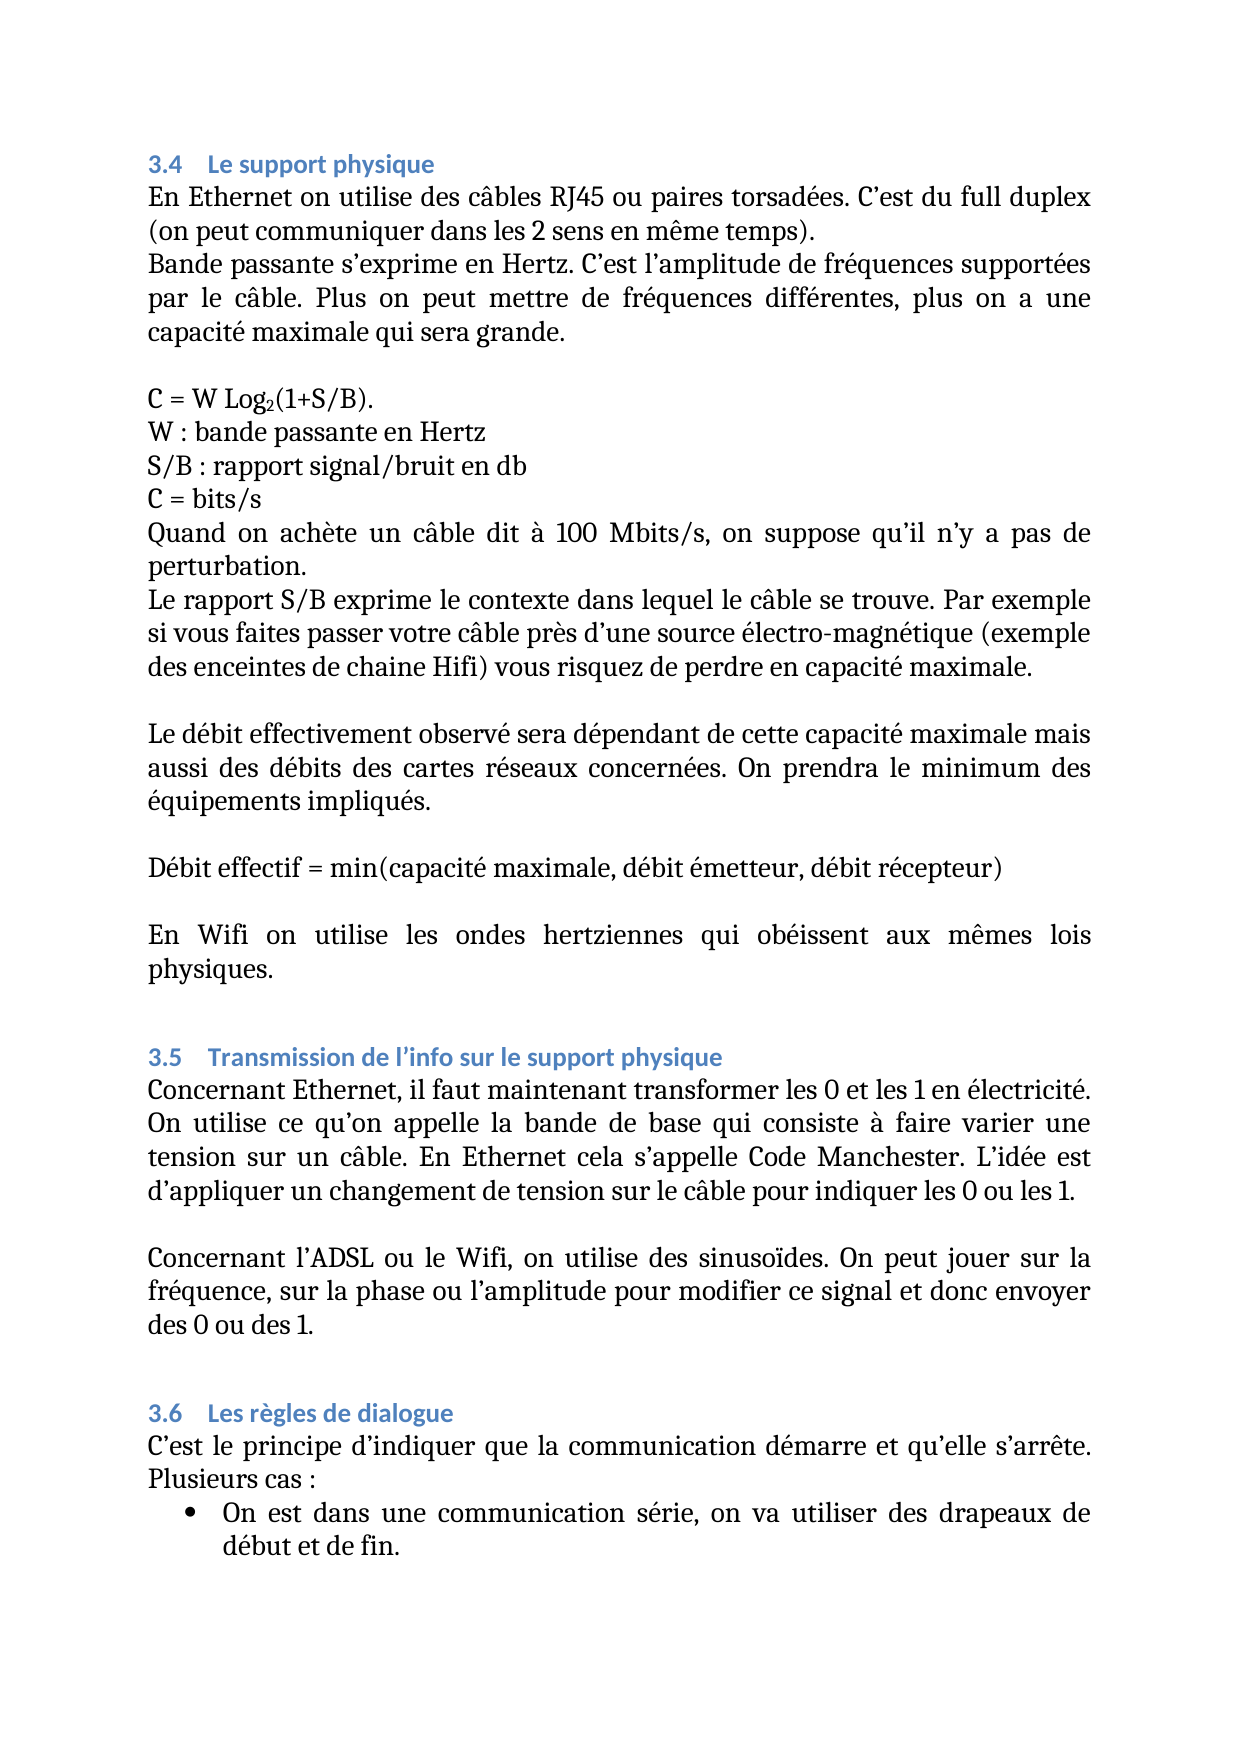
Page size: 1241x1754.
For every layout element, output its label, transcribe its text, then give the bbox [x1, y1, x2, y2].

text C’est le principe d’indiquer que la communication démarre et qu’elle s’arrête. Plusieurs cas : [148, 1429, 1093, 1496]
list On est dans une communication série, on va utiliser des drapeaux de début et de fin. [185, 1496, 1093, 1563]
text En Wifi on utilise les ondes hertziennes qui obéissent aux mêmes lois physiques. [148, 918, 1093, 986]
text En Ethernet on utilise des câbles RJ45 ou paires torsadées. C’est du full duplex (on peut communiquer dans les 2 sens en même temps). [148, 181, 1093, 248]
text C = bits/s [148, 482, 1093, 516]
text Débit effectif = min(capacité maximale, débit émetteur, débit récepteur) [148, 851, 1093, 885]
subtitle Transmission de l’info sur le support physique [148, 1040, 1093, 1073]
subtitle Les règles de dialogue [148, 1396, 1093, 1429]
text Quand on achète un câble dit à 100 Mbits/s, on suppose qu’il n’y a pas de perturbation. [148, 516, 1093, 583]
text Bande passante s’exprime en Hertz. C’est l’amplitude de fréquences supportées par le câble. Plus on peut mettre de fréquences différentes, plus on a une capacité maximale qui sera grande. [148, 248, 1093, 348]
text Le débit effectivement observé sera dépendant de cette capacité maximale mais aussi des débits des cartes réseaux concernées. On prendra le minimum des équipements impliqués. [148, 717, 1093, 818]
text W : bande passante en Hertz [148, 415, 1093, 449]
text Le rapport S/B exprime le contexte dans lequel le câble se trouve. Par exemple si vous faites passer votre câble près d’une source électro-magnétique (exemple des enceintes de chaine Hifi) vous risquez de perdre en capacité maximale. [148, 583, 1093, 684]
text Concernant l’ADSL ou le Wifi, on utilise des sinusoïdes. On peut jouer sur la fréquence, sur la phase ou l’amplitude pour modifier ce signal et donc envoyer des 0 ou des 1. [148, 1241, 1093, 1341]
text Concernant Ethernet, il faut maintenant transformer les 0 et les 1 en électricité. On utilise ce qu’on appelle la bande de base qui consiste à faire varier une tension sur un câble. En Ethernet cela s’appelle Code Manchester. L’idée est d’appliquer un changement de tension sur le câble pour indiquer les 0 ou les 1. [148, 1073, 1093, 1207]
subtitle Le support physique [148, 148, 1093, 181]
text C = W Log2(1+S/B). [148, 382, 1093, 415]
text S/B : rapport signal/bruit en db [148, 449, 1093, 482]
